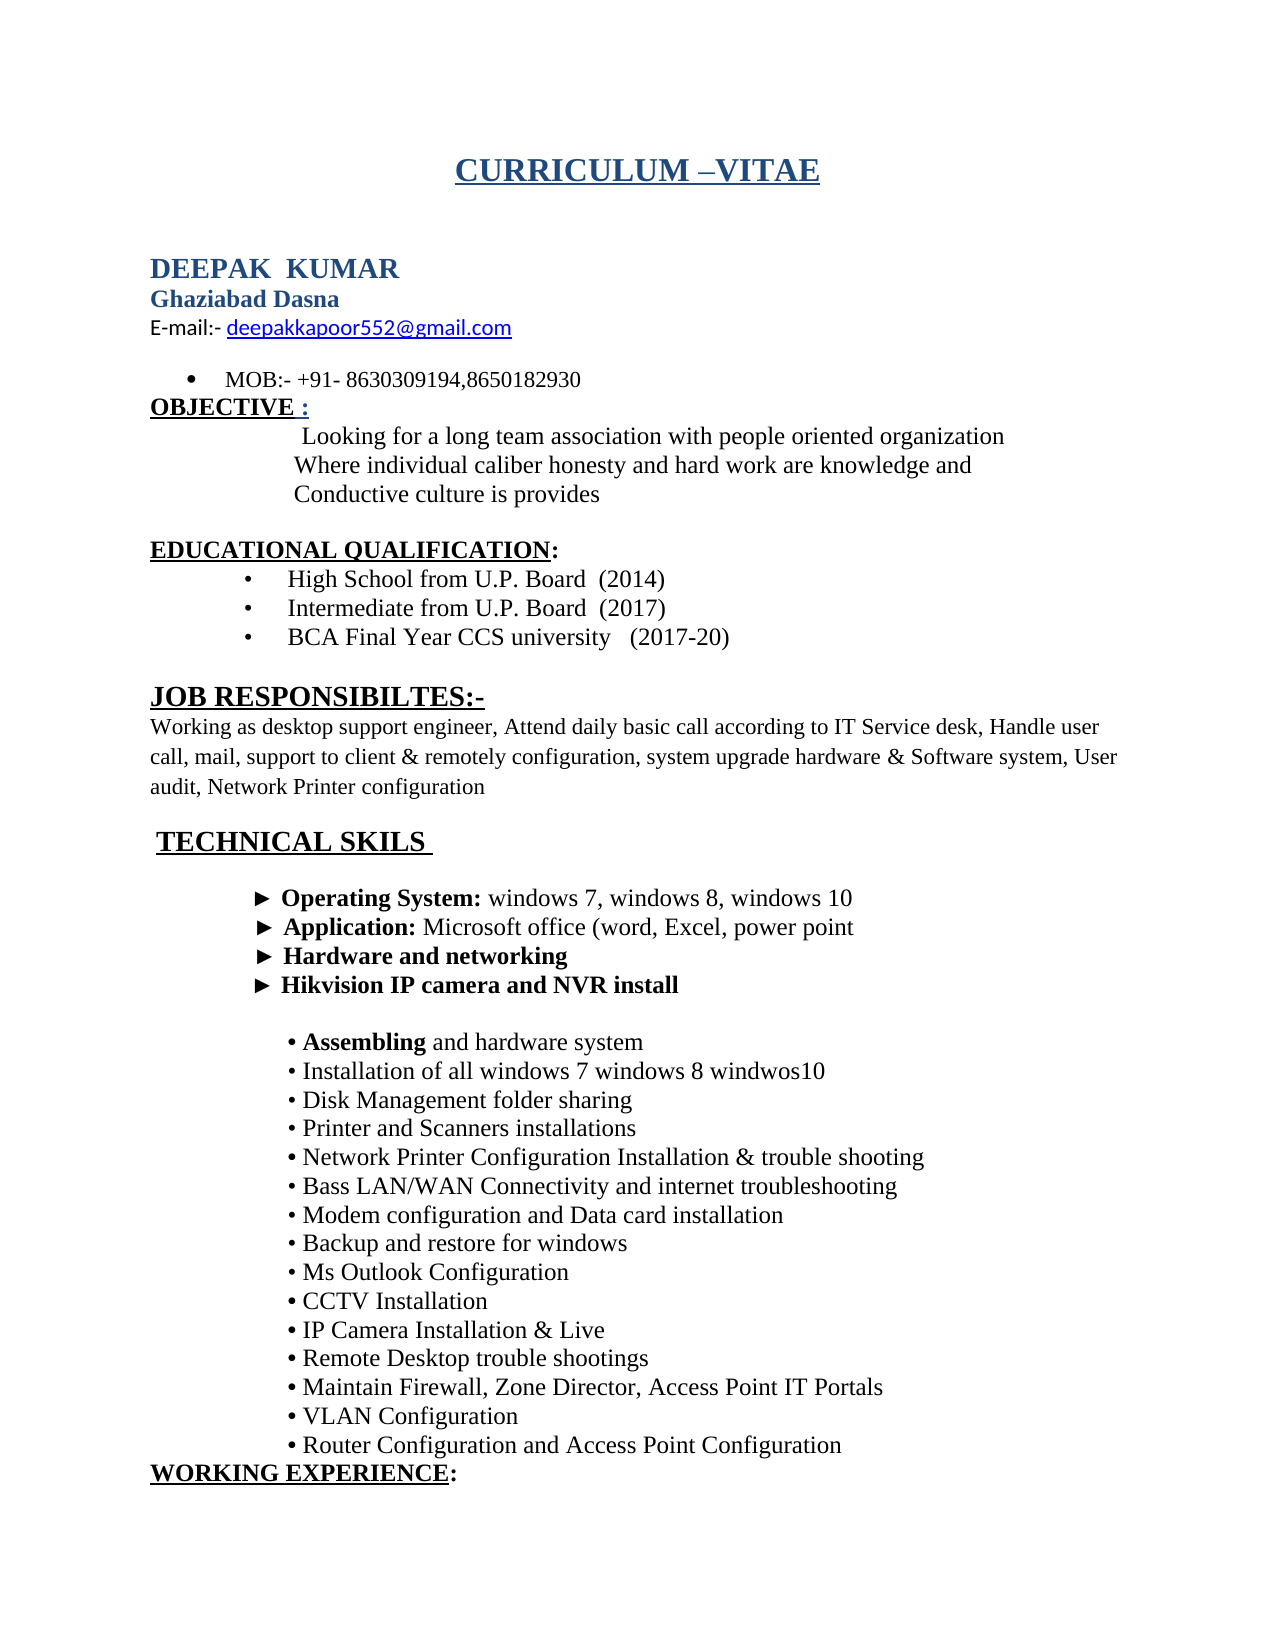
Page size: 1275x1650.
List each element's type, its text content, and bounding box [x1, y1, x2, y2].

text • Maintain Firewall, Zone Director, Access Point IT Portals [244, 1372, 1125, 1401]
text • Backup and restore for windows [244, 1228, 1125, 1257]
text • Router Configuration and Access Point Configuration [150, 1430, 1125, 1458]
text • Installation of all windows 7 windows 8 windwos10 [150, 1056, 1125, 1085]
text • Ms Outlook Configuration [244, 1257, 1125, 1286]
text ► Operating System: windows 7, windows 8, windows 10 [150, 883, 1125, 912]
text • Bass LAN/WAN Connectivity and internet troubleshooting [244, 1171, 1125, 1200]
text Conductive culture is provides [150, 479, 1125, 507]
text OBJECTIVE : [150, 392, 1125, 421]
text JOB RESPONSIBILTES:- [150, 679, 1125, 713]
text EDUCATIONAL QUALIFICATION: [150, 535, 1125, 564]
text TECHNICAL SKILS [150, 824, 1125, 858]
list Intermediate from U.P. Board (2017) [244, 593, 1125, 622]
text • IP Camera Installation & Live [244, 1315, 1125, 1343]
text Ghaziabad Dasna [150, 284, 1125, 313]
text Where individual caliber honesty and hard work are knowledge and [150, 450, 1125, 479]
text • CCTV Installation [244, 1286, 1125, 1315]
text Looking for a long team association with people oriented organization [150, 421, 1125, 450]
text • Disk Management folder sharing [244, 1085, 1125, 1113]
text ► Hardware and networking [150, 941, 1125, 970]
text ► Hikvision IP camera and NVR install [150, 970, 1125, 998]
text E-mail:- deepakkapoor552@gmail.com [150, 313, 1125, 341]
text • VLAN Configuration [244, 1401, 1125, 1430]
text DEEPAK KUMAR [150, 251, 1125, 284]
text • Printer and Scanners installations [244, 1113, 1125, 1142]
text WORKING EXPERIENCE: [150, 1458, 1125, 1487]
list High School from U.P. Board (2014) [244, 564, 1125, 593]
text ► Application: Microsoft office (word, Excel, power point [150, 912, 1125, 941]
text CURRICULUM –VITAE [150, 150, 1125, 188]
text • Network Printer Configuration Installation & trouble shooting [244, 1142, 1125, 1171]
text Working as desktop support engineer, Attend daily basic call according to IT Service desk, Handle user call, mail, support to client & remotely configuration, system upgrade hardware & Software system, User audit, Network Printer configuration [150, 713, 1125, 799]
list MOB:- +91- 8630309194,8650182930 [187, 366, 1125, 392]
text • Remote Desktop trouble shootings [244, 1343, 1125, 1372]
text • Modem configuration and Data card installation [244, 1200, 1125, 1228]
text • Assembling and hardware system [150, 1027, 1125, 1056]
list BCA Final Year CCS university (2017-20) [244, 622, 1125, 650]
